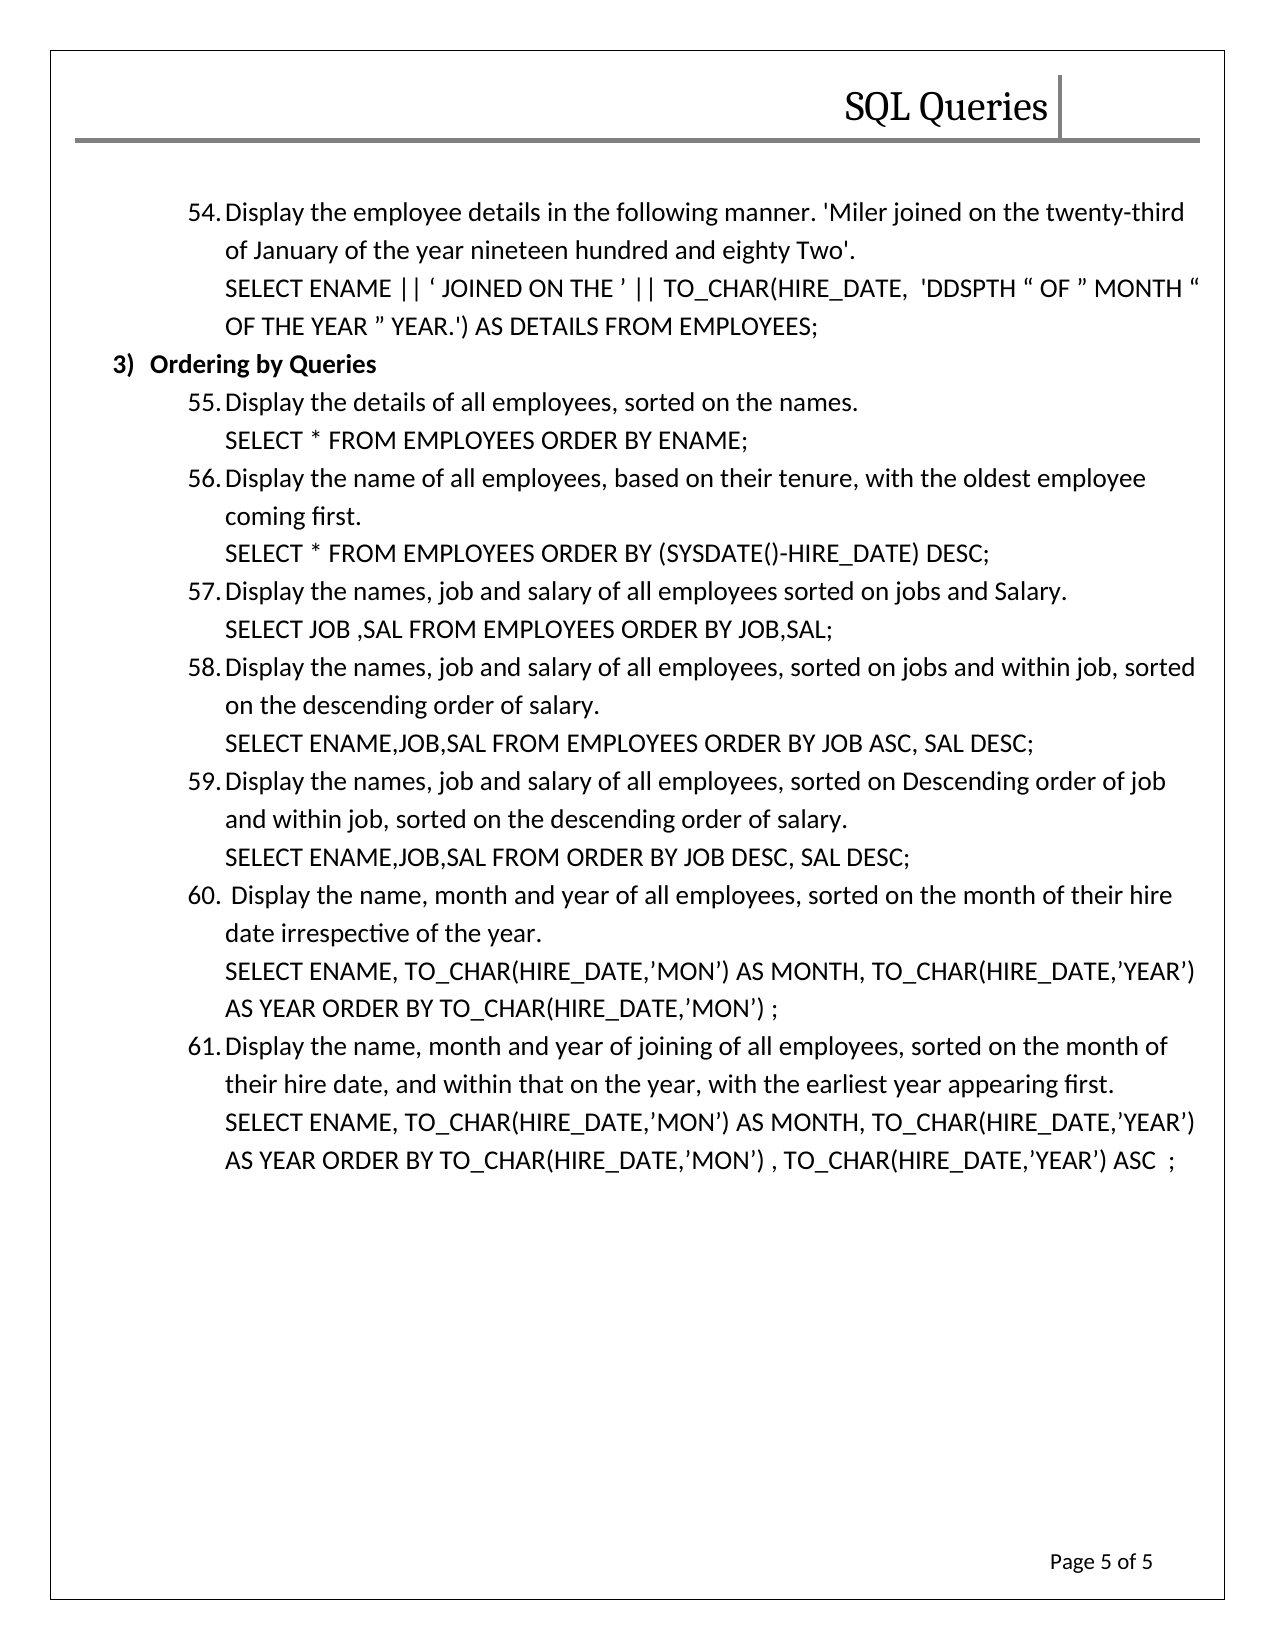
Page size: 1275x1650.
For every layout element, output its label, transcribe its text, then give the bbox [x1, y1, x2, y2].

text SELECT * FROM EMPLOYEES ORDER BY ENAME; [225, 423, 1200, 456]
text SELECT ENAME, TO_CHAR(HIRE_DATE,’MON’) AS MONTH, TO_CHAR(HIRE_DATE,’YEAR’) AS YEAR ORDER BY TO_CHAR(HIRE_DATE,’MON’) ; [225, 954, 1200, 1024]
text SELECT ENAME,JOB,SAL FROM EMPLOYEES ORDER BY JOB ASC, SAL DESC; [225, 726, 1200, 759]
list Ordering by Queries [112, 347, 1200, 380]
text SELECT JOB ,SAL FROM EMPLOYEES ORDER BY JOB,SAL; [225, 612, 1200, 645]
list Display the name, month and year of joining of all employees, sorted on the month of their hire date, and within that on the year, with the earliest year appearing first. [187, 1029, 1200, 1100]
text SELECT * FROM EMPLOYEES ORDER BY (SYSDATE()-HIRE_DATE) DESC; [225, 537, 1200, 569]
list Display the employee details in the following manner. 'Miler joined on the twenty-third of January of the year nineteen hundred and eighty Two'. [187, 195, 1200, 266]
text SELECT ENAME, TO_CHAR(HIRE_DATE,’MON’) AS MONTH, TO_CHAR(HIRE_DATE,’YEAR’) AS YEAR ORDER BY TO_CHAR(HIRE_DATE,’MON’) , TO_CHAR(HIRE_DATE,’YEAR’) ASC ; [225, 1105, 1200, 1176]
text SELECT ENAME,JOB,SAL FROM ORDER BY JOB DESC, SAL DESC; [225, 840, 1200, 873]
text SELECT ENAME || ‘ JOINED ON THE ’ || TO_CHAR(HIRE_DATE, 'DDSPTH “ OF ” MONTH “ OF THE YEAR ” YEAR.') AS DETAILS FROM EMPLOYEES; [225, 271, 1200, 342]
list Display the names, job and salary of all employees sorted on jobs and Salary. [187, 574, 1200, 607]
list Display the names, job and salary of all employees, sorted on Descending order of job and within job, sorted on the descending order of salary. [187, 764, 1200, 835]
list Display the name, month and year of all employees, sorted on the month of their hire date irrespective of the year. [187, 878, 1200, 949]
list Display the name of all employees, based on their tenure, with the oldest employee coming first. [187, 461, 1200, 532]
list Display the names, job and salary of all employees, sorted on jobs and within job, sorted on the descending order of salary. [187, 650, 1200, 721]
list Display the details of all employees, sorted on the names. [187, 385, 1200, 418]
